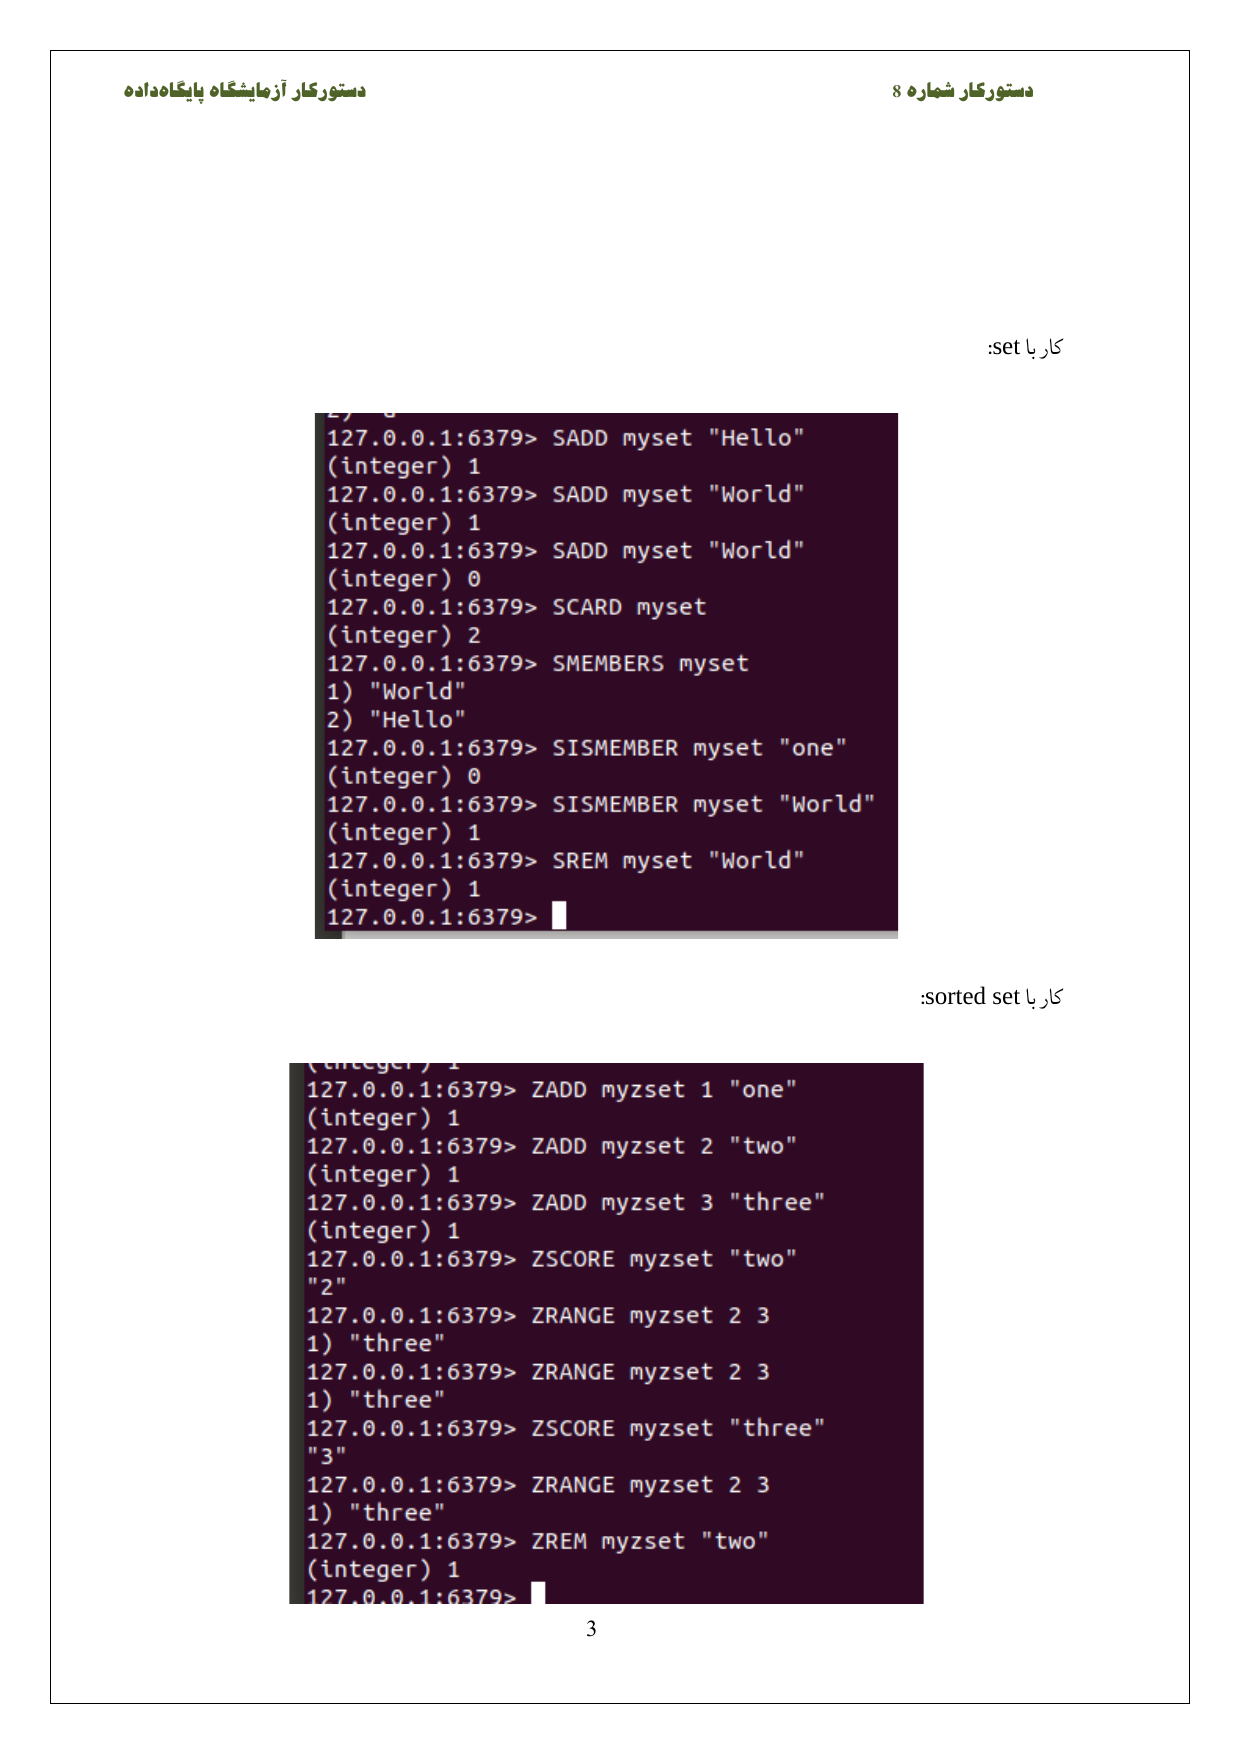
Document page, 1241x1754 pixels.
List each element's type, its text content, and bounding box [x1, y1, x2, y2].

picture [289, 1063, 924, 1604]
list کار با sorted set: [150, 981, 1063, 1019]
list کار با set: [150, 331, 1063, 369]
picture [314, 413, 899, 939]
